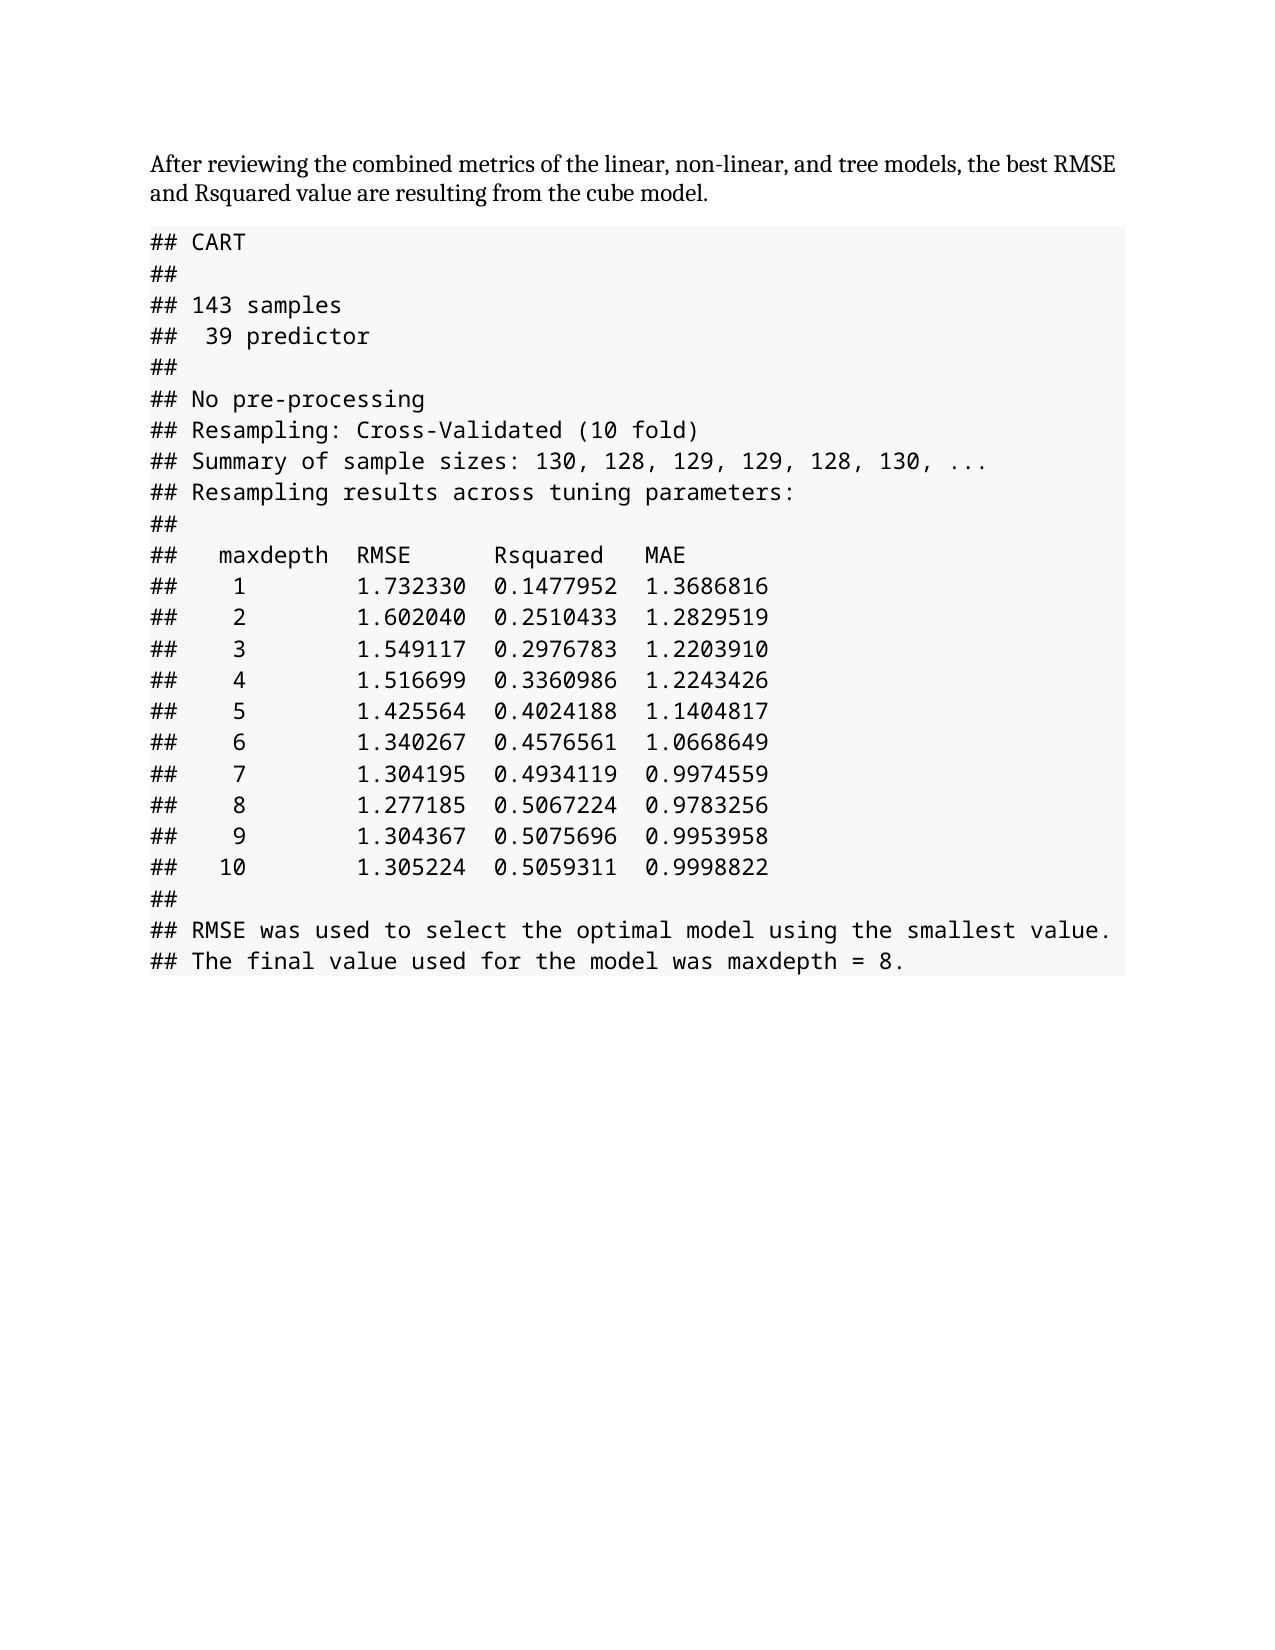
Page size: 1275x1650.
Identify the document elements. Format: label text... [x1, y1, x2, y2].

text After reviewing the combined metrics of the linear, non-linear, and tree models, the best RMSE and Rsquared value are resulting from the cube model. [150, 150, 1125, 207]
text ## CART ## ## 143 samples ## 39 predictor ## ## No pre-processing ## Resampling: Cross-Validated (10 fold) ## Summary of sample sizes: 130, 128, 129, 129, 128, 130, ... ## Resampling results across tuning parameters: ## ## maxdepth RMSE Rsquared MAE ## 1 1.732330 0.1477952 1.3686816 ## 2 1.602040 0.2510433 1.2829519 ## 3 1.549117 0.2976783 1.2203910 ## 4 1.516699 0.3360986 1.2243426 ## 5 1.425564 0.4024188 1.1404817 ## 6 1.340267 0.4576561 1.0668649 ## 7 1.304195 0.4934119 0.9974559 ## 8 1.277185 0.5067224 0.9783256 ## 9 1.304367 0.5075696 0.9953958 ## 10 1.305224 0.5059311 0.9998822 ## ## RMSE was used to select the optimal model using the smallest value. ## The final value used for the model was maxdepth = 8. [150, 226, 1125, 976]
